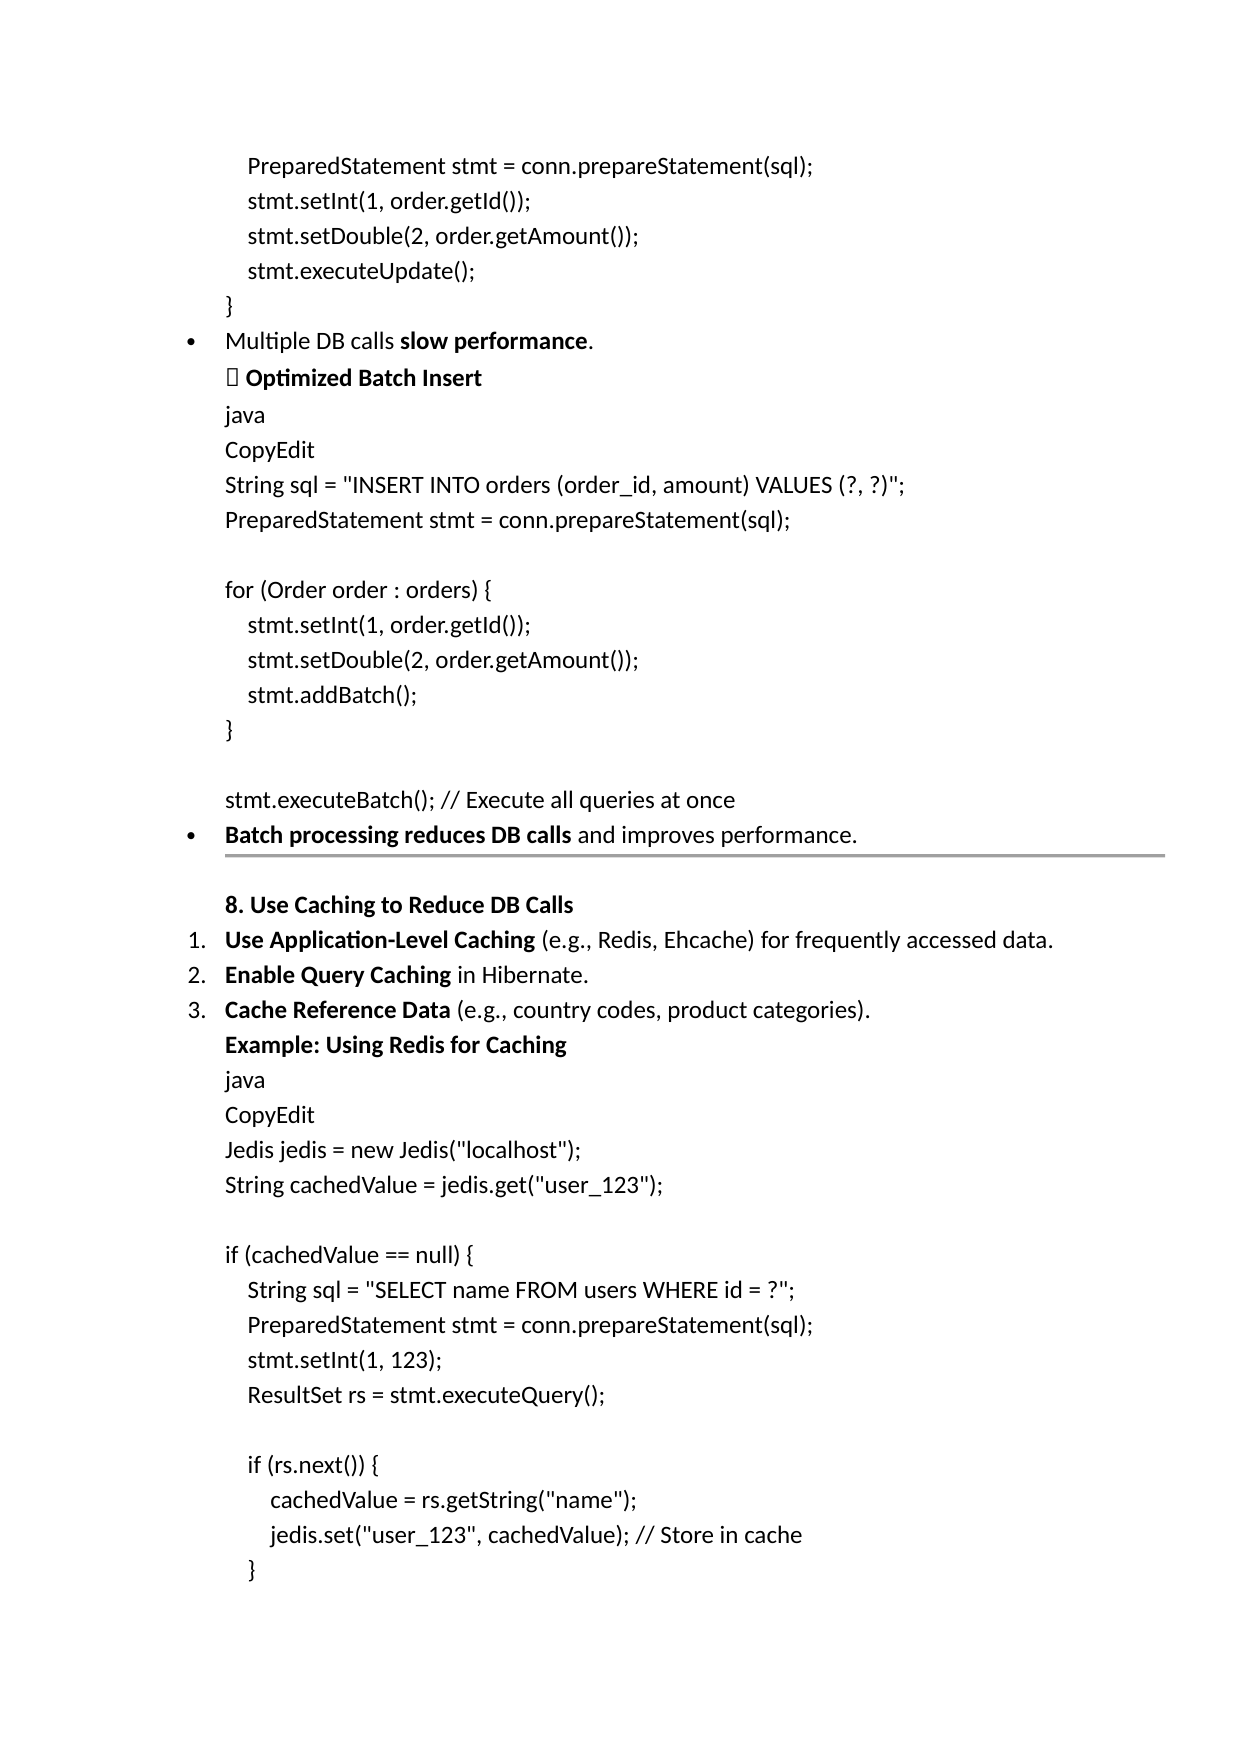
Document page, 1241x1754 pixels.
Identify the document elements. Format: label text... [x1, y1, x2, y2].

list stmt.setInt(1, order.getId()); [225, 609, 1090, 640]
list stmt.executeUpdate(); [225, 255, 1090, 286]
list PreparedStatement stmt = conn.prepareStatement(sql); [225, 504, 1090, 535]
list ✅ Optimized Batch Insert [225, 360, 1090, 394]
list String sql = "SELECT name FROM users WHERE id = ?"; [225, 1274, 1090, 1305]
list stmt.setInt(1, 123); [225, 1344, 1090, 1375]
list PreparedStatement stmt = conn.prepareStatement(sql); [225, 1309, 1090, 1340]
list Jedis jedis = new Jedis("localhost"); [225, 1134, 1090, 1165]
list java [225, 1064, 1090, 1095]
list for (Order order : orders) { [225, 574, 1090, 605]
list Use Application-Level Caching (e.g., Redis, Ehcache) for frequently accessed data. [187, 924, 1090, 955]
list Multiple DB calls slow performance. [187, 325, 1090, 356]
list if (cachedValue == null) { [225, 1239, 1090, 1270]
list 8. Use Caching to Reduce DB Calls [225, 889, 1090, 920]
list Cache Reference Data (e.g., country codes, product categories). [187, 994, 1090, 1025]
list String sql = "INSERT INTO orders (order_id, amount) VALUES (?, ?)"; [225, 469, 1090, 500]
list CopyEdit [225, 434, 1090, 465]
list PreparedStatement stmt = conn.prepareStatement(sql); [225, 150, 1090, 181]
list stmt.setDouble(2, order.getAmount()); [225, 644, 1090, 675]
list ResultSet rs = stmt.executeQuery(); [225, 1379, 1090, 1410]
list } [225, 290, 1090, 321]
list CopyEdit [225, 1099, 1090, 1130]
list java [225, 399, 1090, 430]
list stmt.executeBatch(); // Execute all queries at once [225, 784, 1090, 815]
list Example: Using Redis for Caching [225, 1029, 1090, 1060]
list if (rs.next()) { [225, 1449, 1090, 1480]
list Batch processing reduces DB calls and improves performance. [187, 819, 1090, 850]
list cachedValue = rs.getString("name"); [225, 1484, 1090, 1515]
list stmt.addBatch(); [225, 679, 1090, 710]
list } [225, 714, 1090, 745]
list Enable Query Caching in Hibernate. [187, 959, 1090, 990]
list String cachedValue = jedis.get("user_123"); [225, 1169, 1090, 1200]
list stmt.setInt(1, order.getId()); [225, 185, 1090, 216]
list } [225, 1554, 1090, 1585]
list jedis.set("user_123", cachedValue); // Store in cache [225, 1519, 1090, 1550]
list stmt.setDouble(2, order.getAmount()); [225, 220, 1090, 251]
